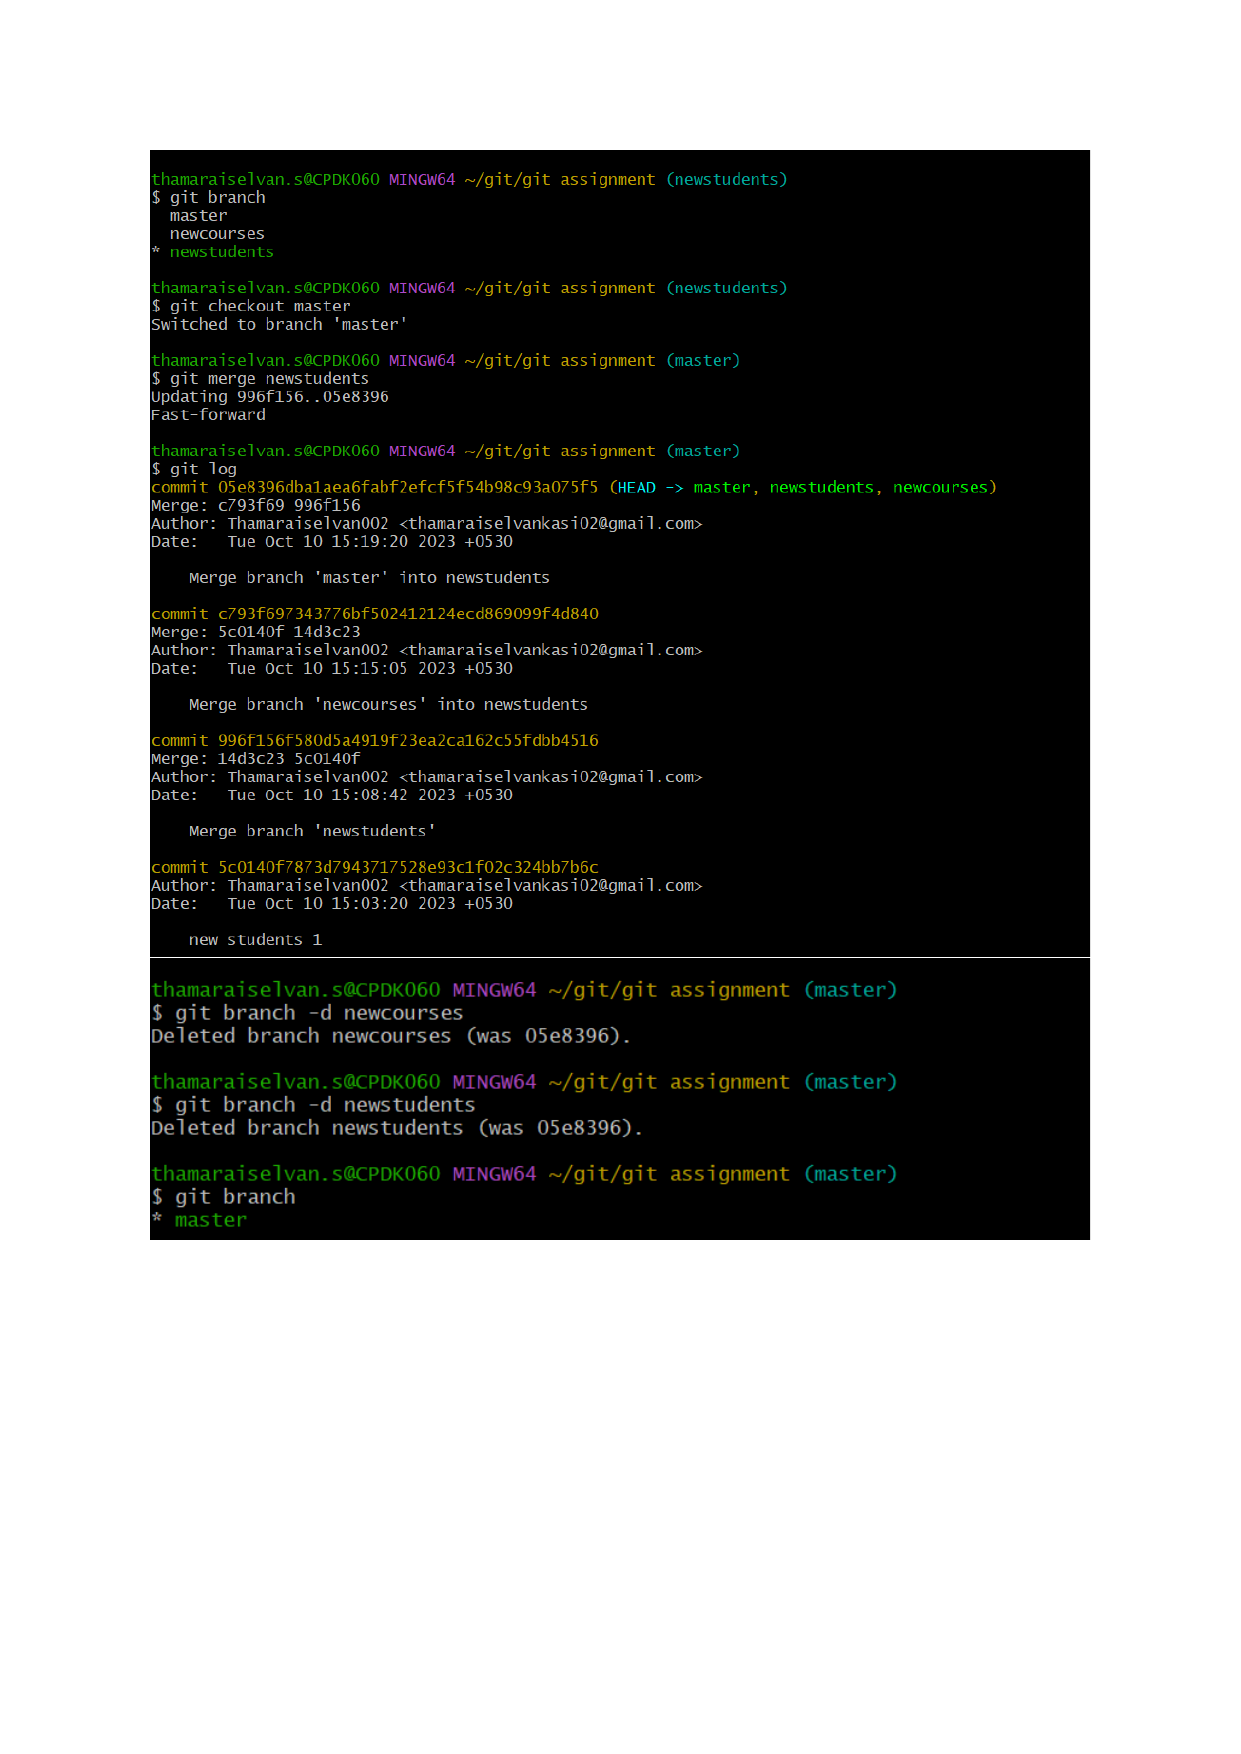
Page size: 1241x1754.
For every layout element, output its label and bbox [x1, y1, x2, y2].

picture [150, 150, 1091, 957]
picture [150, 958, 1091, 1240]
